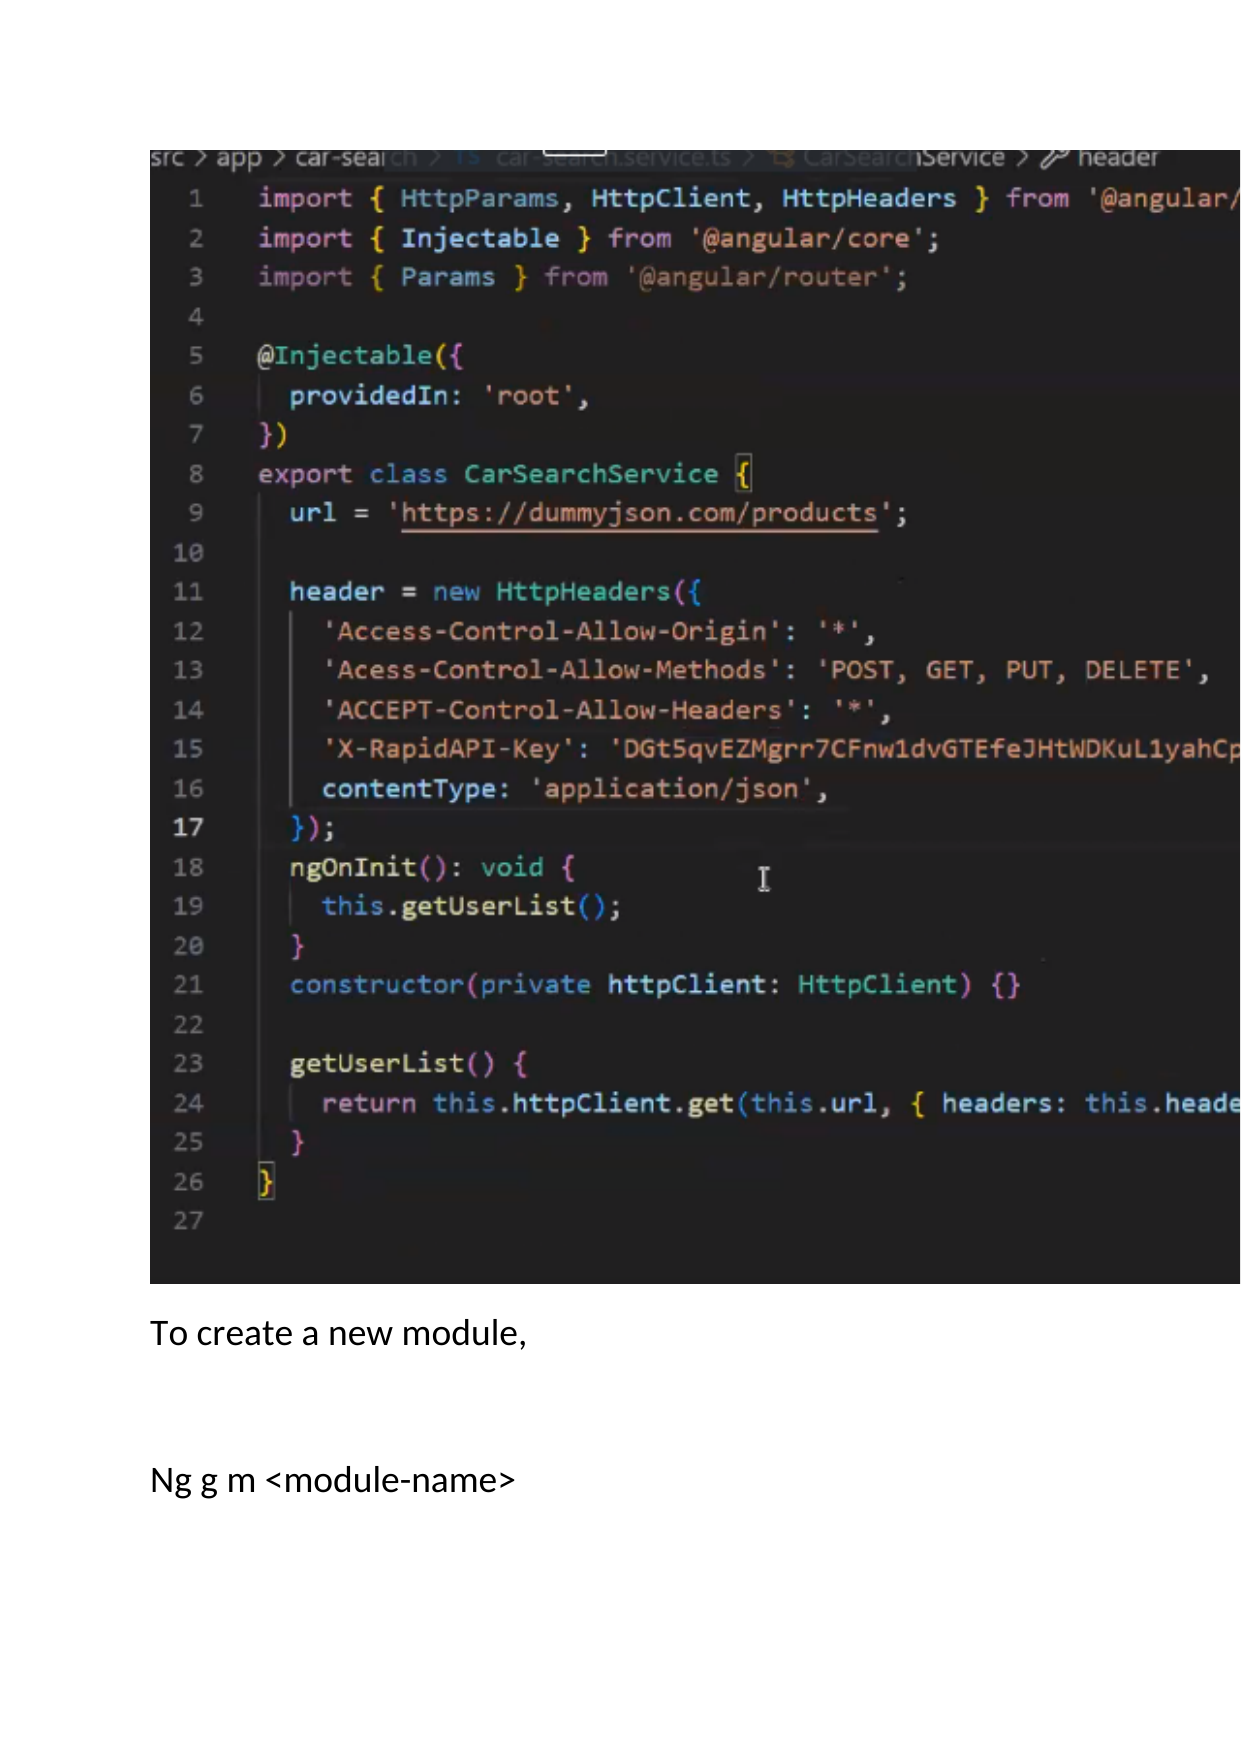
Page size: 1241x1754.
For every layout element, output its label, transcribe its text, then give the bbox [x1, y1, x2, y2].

picture [150, 150, 1241, 1284]
text Ng g m <module-name> [150, 1456, 1090, 1501]
text To create a new module, [150, 1308, 1090, 1354]
